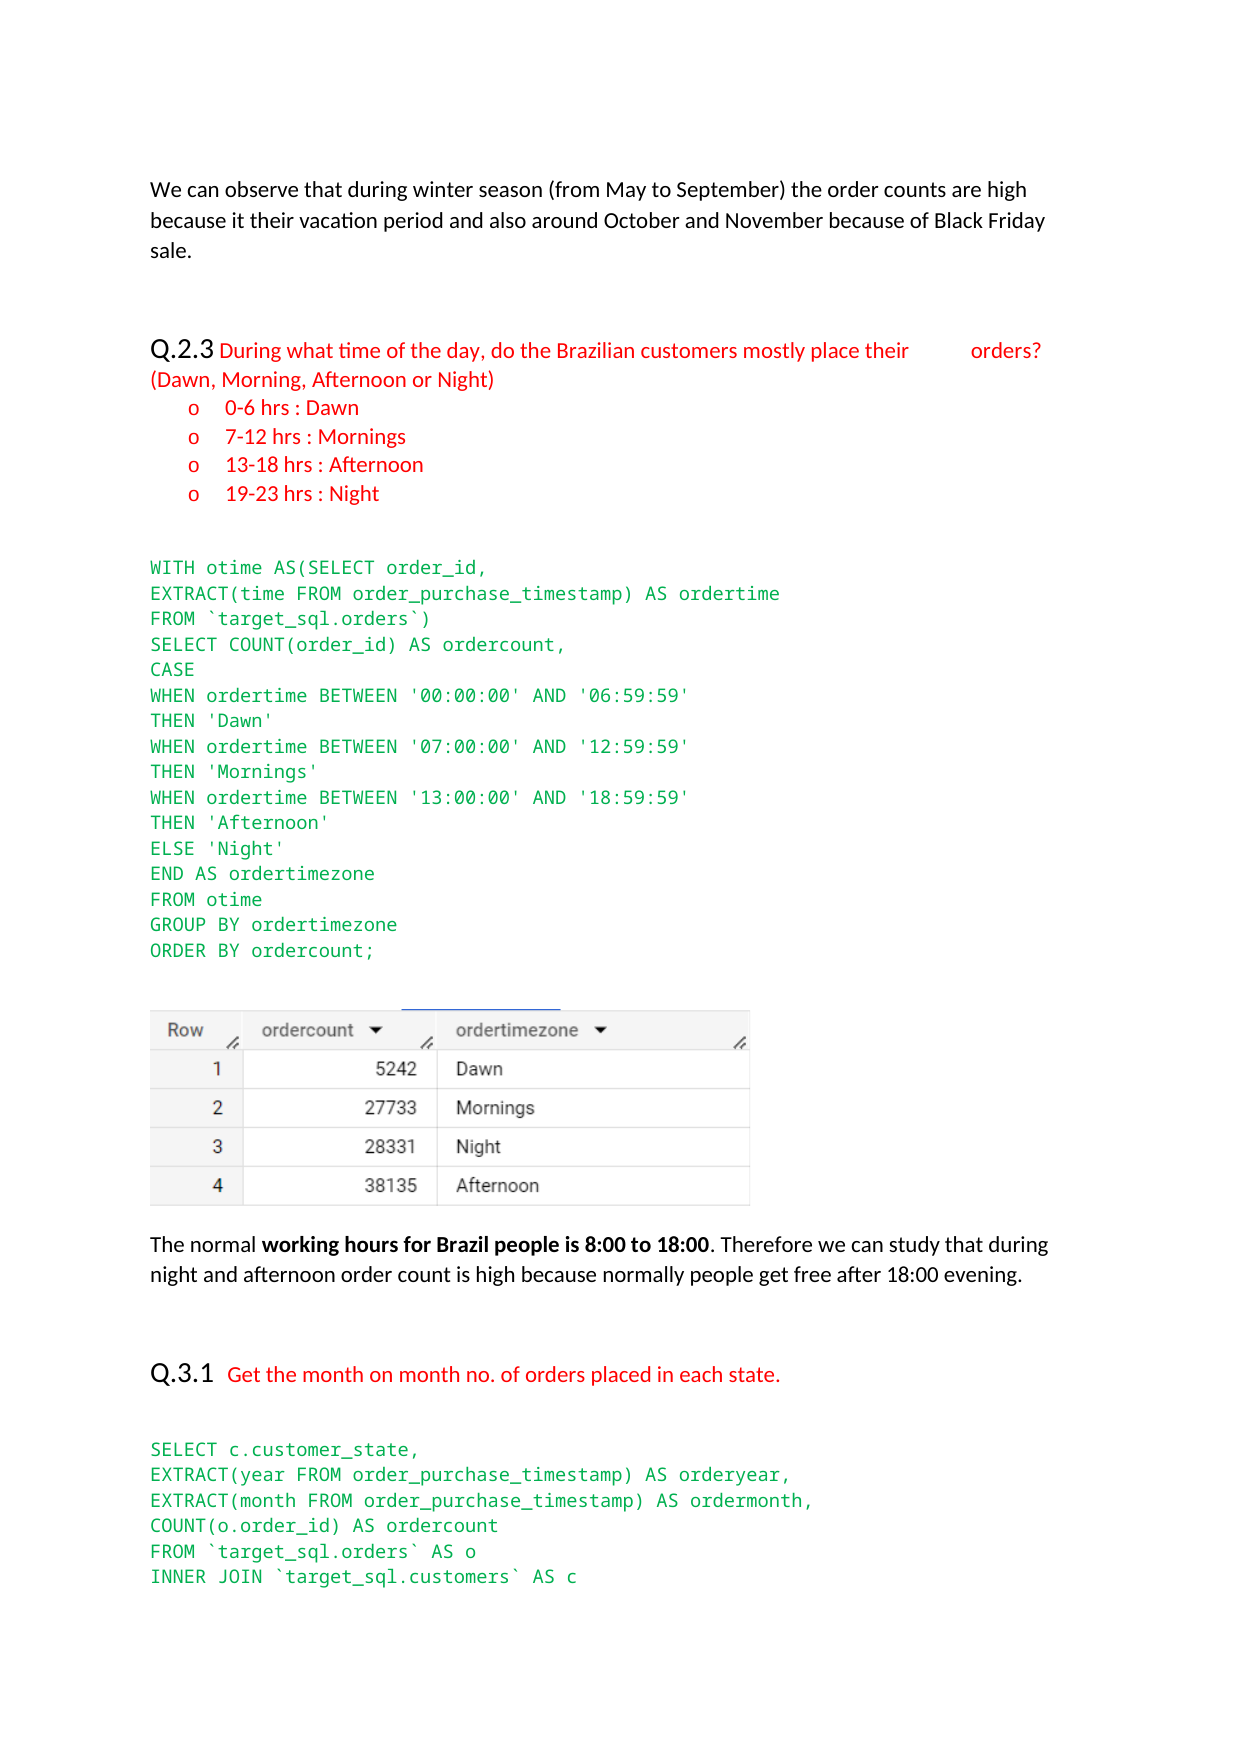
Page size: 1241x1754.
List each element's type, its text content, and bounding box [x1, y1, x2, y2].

text ELSE 'Night' [150, 835, 1090, 861]
text FROM `target_sql.orders`) [150, 605, 1090, 631]
text Q.2.3 During what time of the day, do the Brazilian customers mostly place their orders? (Dawn, Morning, Afternoon or Night) [150, 330, 1090, 393]
text GROUP BY ordertimezone [150, 912, 1090, 937]
text WHEN ordertime BETWEEN '13:00:00' AND '18:59:59' [150, 784, 1090, 809]
list 13-18 hrs : Afternoon [187, 450, 1090, 479]
text END AS ordertimezone [150, 861, 1090, 886]
text FROM `target_sql.orders` AS o [150, 1538, 1090, 1564]
list 0-6 hrs : Dawn [187, 393, 1090, 422]
picture [150, 1009, 750, 1211]
text THEN 'Dawn' [150, 707, 1090, 733]
text THEN 'Afternoon' [150, 809, 1090, 835]
text EXTRACT(time FROM order_purchase_timestamp) AS ordertime [150, 580, 1090, 605]
text INNER JOIN `target_sql.customers` AS c [150, 1564, 1090, 1589]
text WHEN ordertime BETWEEN '00:00:00' AND '06:59:59' [150, 682, 1090, 707]
text COUNT(o.order_id) AS ordercount [150, 1513, 1090, 1538]
text The normal working hours for Brazil people is 8:00 to 18:00. Therefore we can study that during night and afternoon order count is high because normally people get free after 18:00 evening. [150, 1230, 1090, 1288]
text WHEN ordertime BETWEEN '07:00:00' AND '12:59:59' [150, 733, 1090, 758]
list 7-12 hrs : Mornings [187, 422, 1090, 450]
text WITH otime AS(SELECT order_id, [150, 554, 1090, 580]
text THEN 'Mornings' [150, 758, 1090, 784]
text SELECT COUNT(order_id) AS ordercount, [150, 631, 1090, 656]
text CASE [150, 656, 1090, 682]
text SELECT c.customer_state, [150, 1436, 1090, 1462]
list 19-23 hrs : Night [187, 479, 1090, 507]
text FROM otime [150, 886, 1090, 912]
text Q.3.1 Get the month on month no. of orders placed in each state. [150, 1354, 1090, 1389]
text ORDER BY ordercount; [150, 937, 1090, 963]
text EXTRACT(year FROM order_purchase_timestamp) AS orderyear, [150, 1462, 1090, 1487]
text EXTRACT(month FROM order_purchase_timestamp) AS ordermonth, [150, 1487, 1090, 1513]
text We can observe that during winter season (from May to September) the order counts are high because it their vacation period and also around October and November because of Black Friday sale. [150, 176, 1090, 264]
